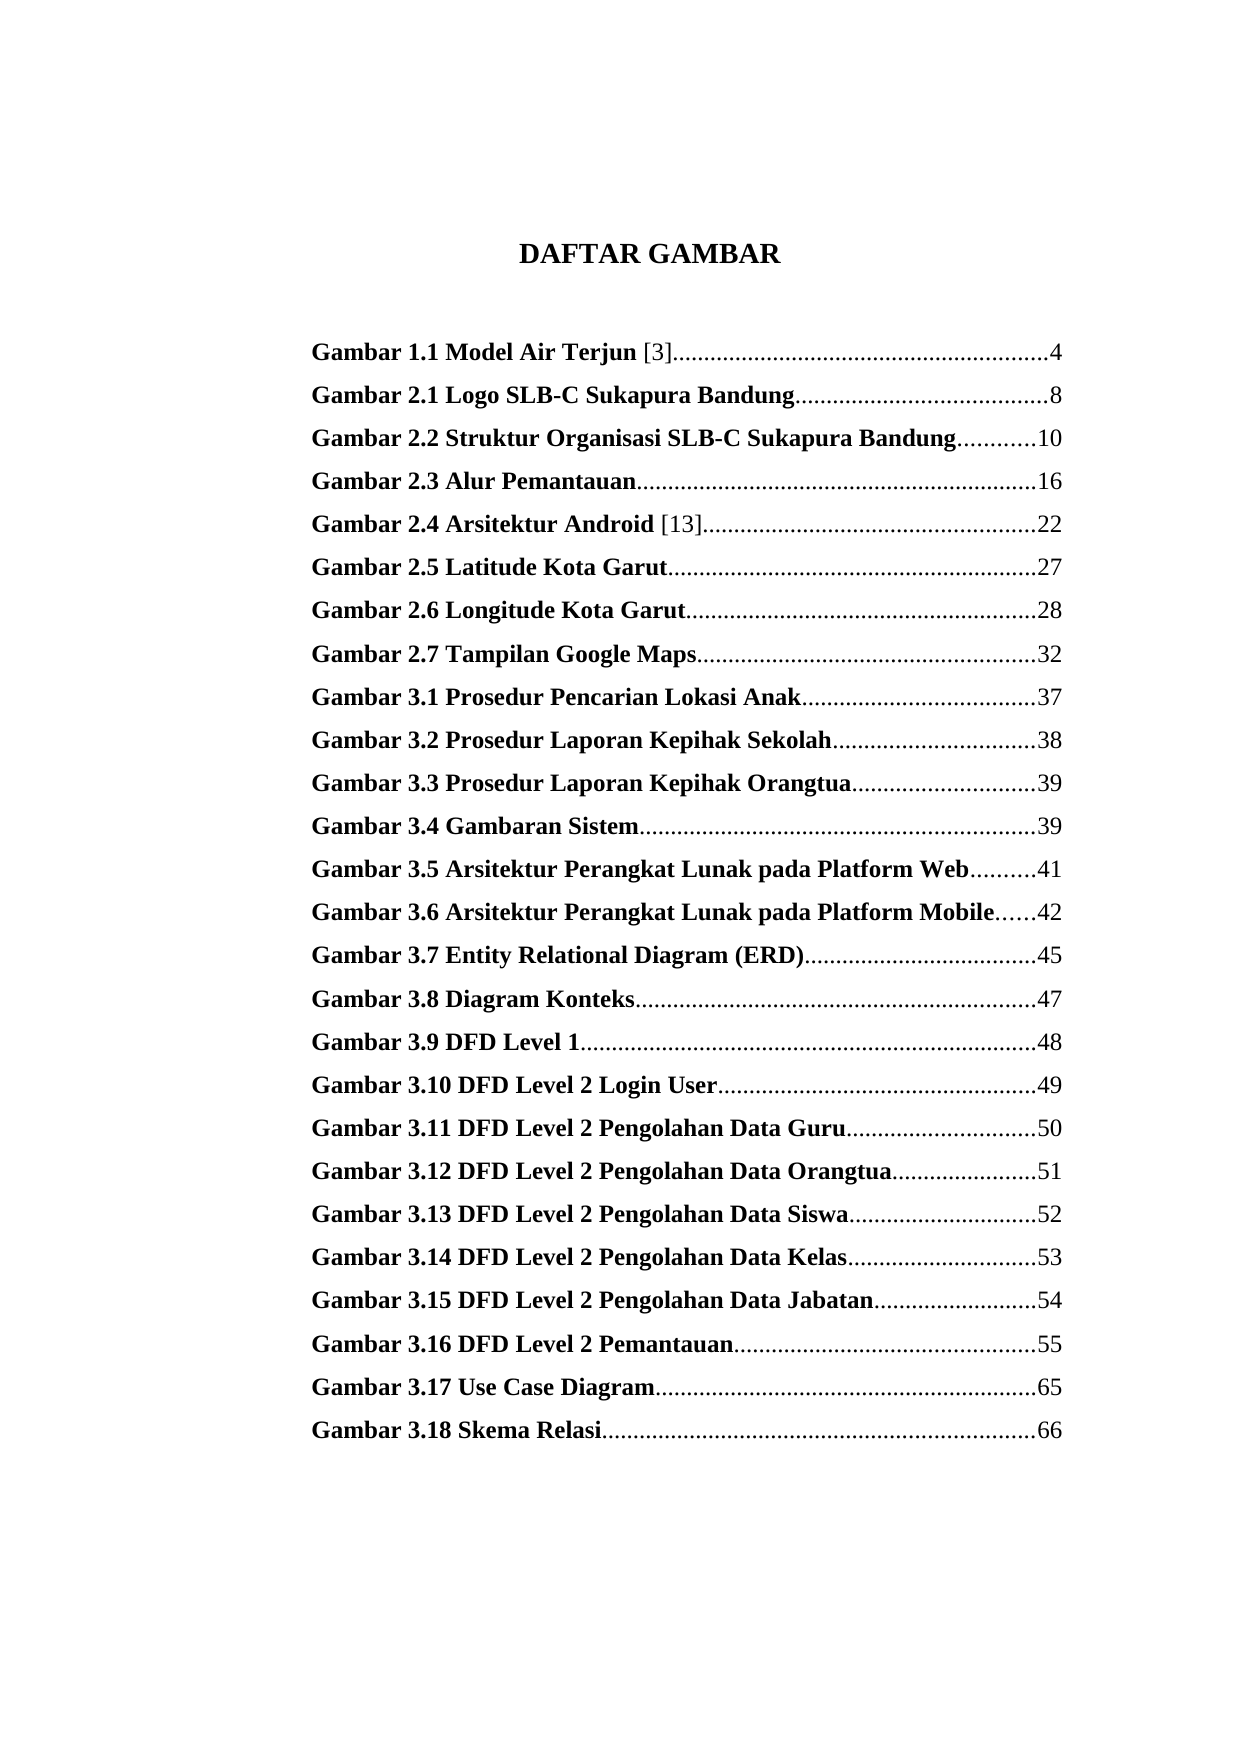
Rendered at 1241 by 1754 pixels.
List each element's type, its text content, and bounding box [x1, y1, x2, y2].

text Gambar 3.2 Prosedur Laporan Kepihak Sekolah 38 [236, 725, 1063, 754]
text Gambar 3.14 DFD Level 2 Pengolahan Data Kelas 53 [236, 1242, 1063, 1271]
text Gambar 3.13 DFD Level 2 Pengolahan Data Siswa 52 [236, 1199, 1063, 1228]
text Gambar 3.9 DFD Level 1 48 [236, 1027, 1063, 1056]
text Gambar 3.5 Arsitektur Perangkat Lunak pada Platform Web 41 [236, 854, 1063, 883]
text Gambar 3.3 Prosedur Laporan Kepihak Orangtua 39 [236, 768, 1063, 797]
text Gambar 2.1 Logo SLB-C Sukapura Bandung 8 [236, 380, 1063, 409]
text Gambar 3.12 DFD Level 2 Pengolahan Data Orangtua 51 [236, 1156, 1063, 1185]
text Gambar 3.18 Skema Relasi 66 [236, 1415, 1063, 1444]
text Gambar 3.15 DFD Level 2 Pengolahan Data Jabatan 54 [236, 1286, 1063, 1314]
text Gambar 3.16 DFD Level 2 Pemantauan 55 [236, 1329, 1063, 1357]
text Gambar 2.3 Alur Pemantauan 16 [236, 466, 1063, 495]
subtitle DAFTAR GAMBAR [236, 236, 1063, 270]
text Gambar 3.11 DFD Level 2 Pengolahan Data Guru 50 [236, 1113, 1063, 1142]
text Gambar 1.1 Model Air Terjun [3] 4 [236, 337, 1063, 366]
text Gambar 3.8 Diagram Konteks 47 [236, 984, 1063, 1012]
text Gambar 3.6 Arsitektur Perangkat Lunak pada Platform Mobile 42 [236, 897, 1063, 926]
text Gambar 3.1 Prosedur Pencarian Lokasi Anak 37 [236, 682, 1063, 711]
text Gambar 2.7 Tampilan Google Maps 32 [236, 639, 1063, 667]
text Gambar 3.4 Gambaran Sistem 39 [236, 811, 1063, 840]
text Gambar 3.7 Entity Relational Diagram (ERD) 45 [236, 941, 1063, 969]
text Gambar 3.10 DFD Level 2 Login User 49 [236, 1070, 1063, 1099]
text Gambar 2.6 Longitude Kota Garut 28 [236, 596, 1063, 624]
text Gambar 2.5 Latitude Kota Garut 27 [236, 552, 1063, 581]
text Gambar 2.2 Struktur Organisasi SLB-C Sukapura Bandung 10 [236, 423, 1063, 452]
text Gambar 3.17 Use Case Diagram 65 [236, 1372, 1063, 1401]
text Gambar 2.4 Arsitektur Android [13] 22 [236, 509, 1063, 538]
